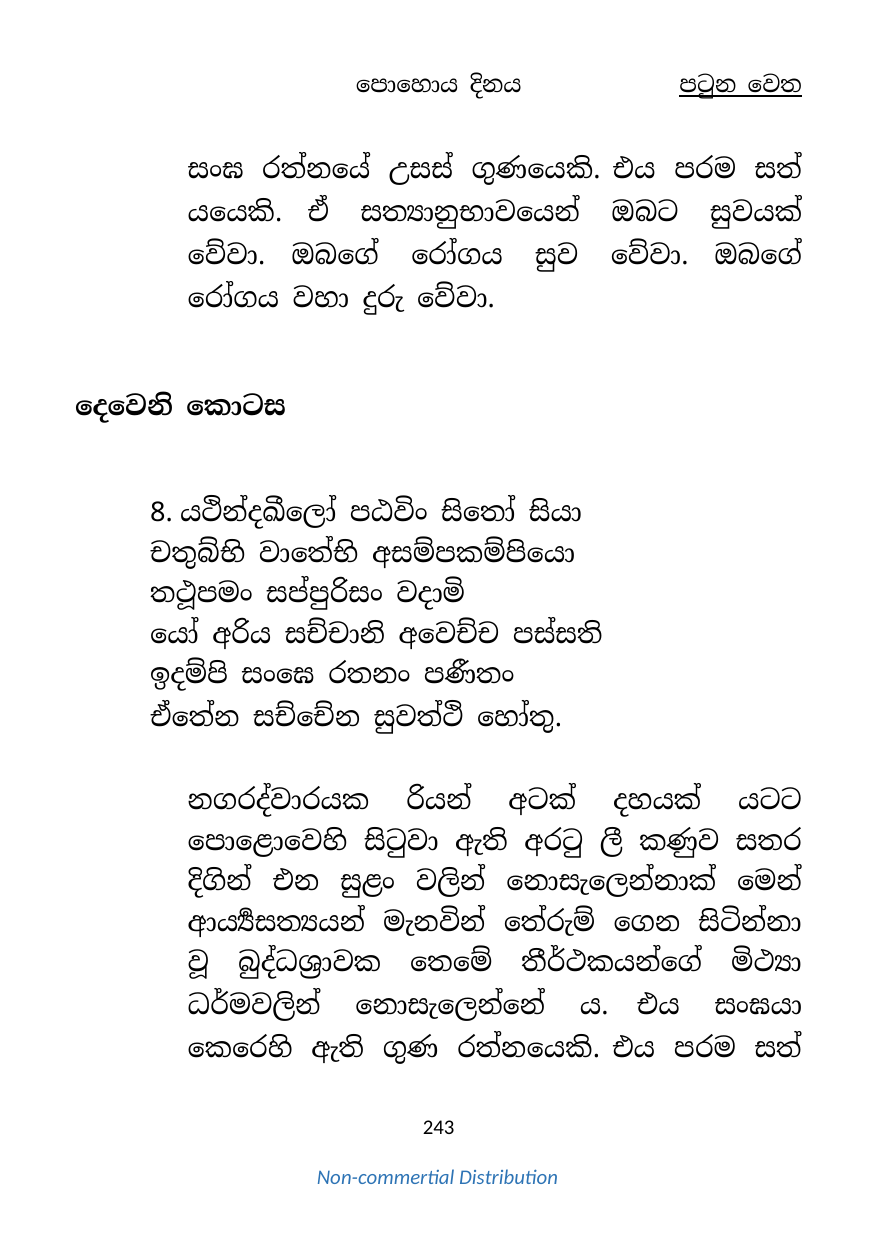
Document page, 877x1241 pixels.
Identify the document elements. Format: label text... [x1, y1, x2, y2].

text ඉදම්පි සංඝෙ රතනං පණීතං [75, 657, 802, 692]
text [187, 782, 802, 1066]
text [187, 150, 802, 316]
text ඒතේන සච්චේන සුවත්ථි හෝතු. [75, 697, 802, 734]
text යෝ අරිය සච්චානි අවෙච්ච පස්සති [75, 616, 802, 652]
text චතුබ්භි වාතේභි අසම්පකම්පියො [75, 535, 802, 571]
text 8. යථින්දඛීලෝ පඨවිං සිතෝ සියා [75, 492, 802, 530]
text දෙවෙනි කොටස [75, 389, 802, 424]
text තථූපමං සප්පුරිසං වදාමි [75, 576, 802, 611]
